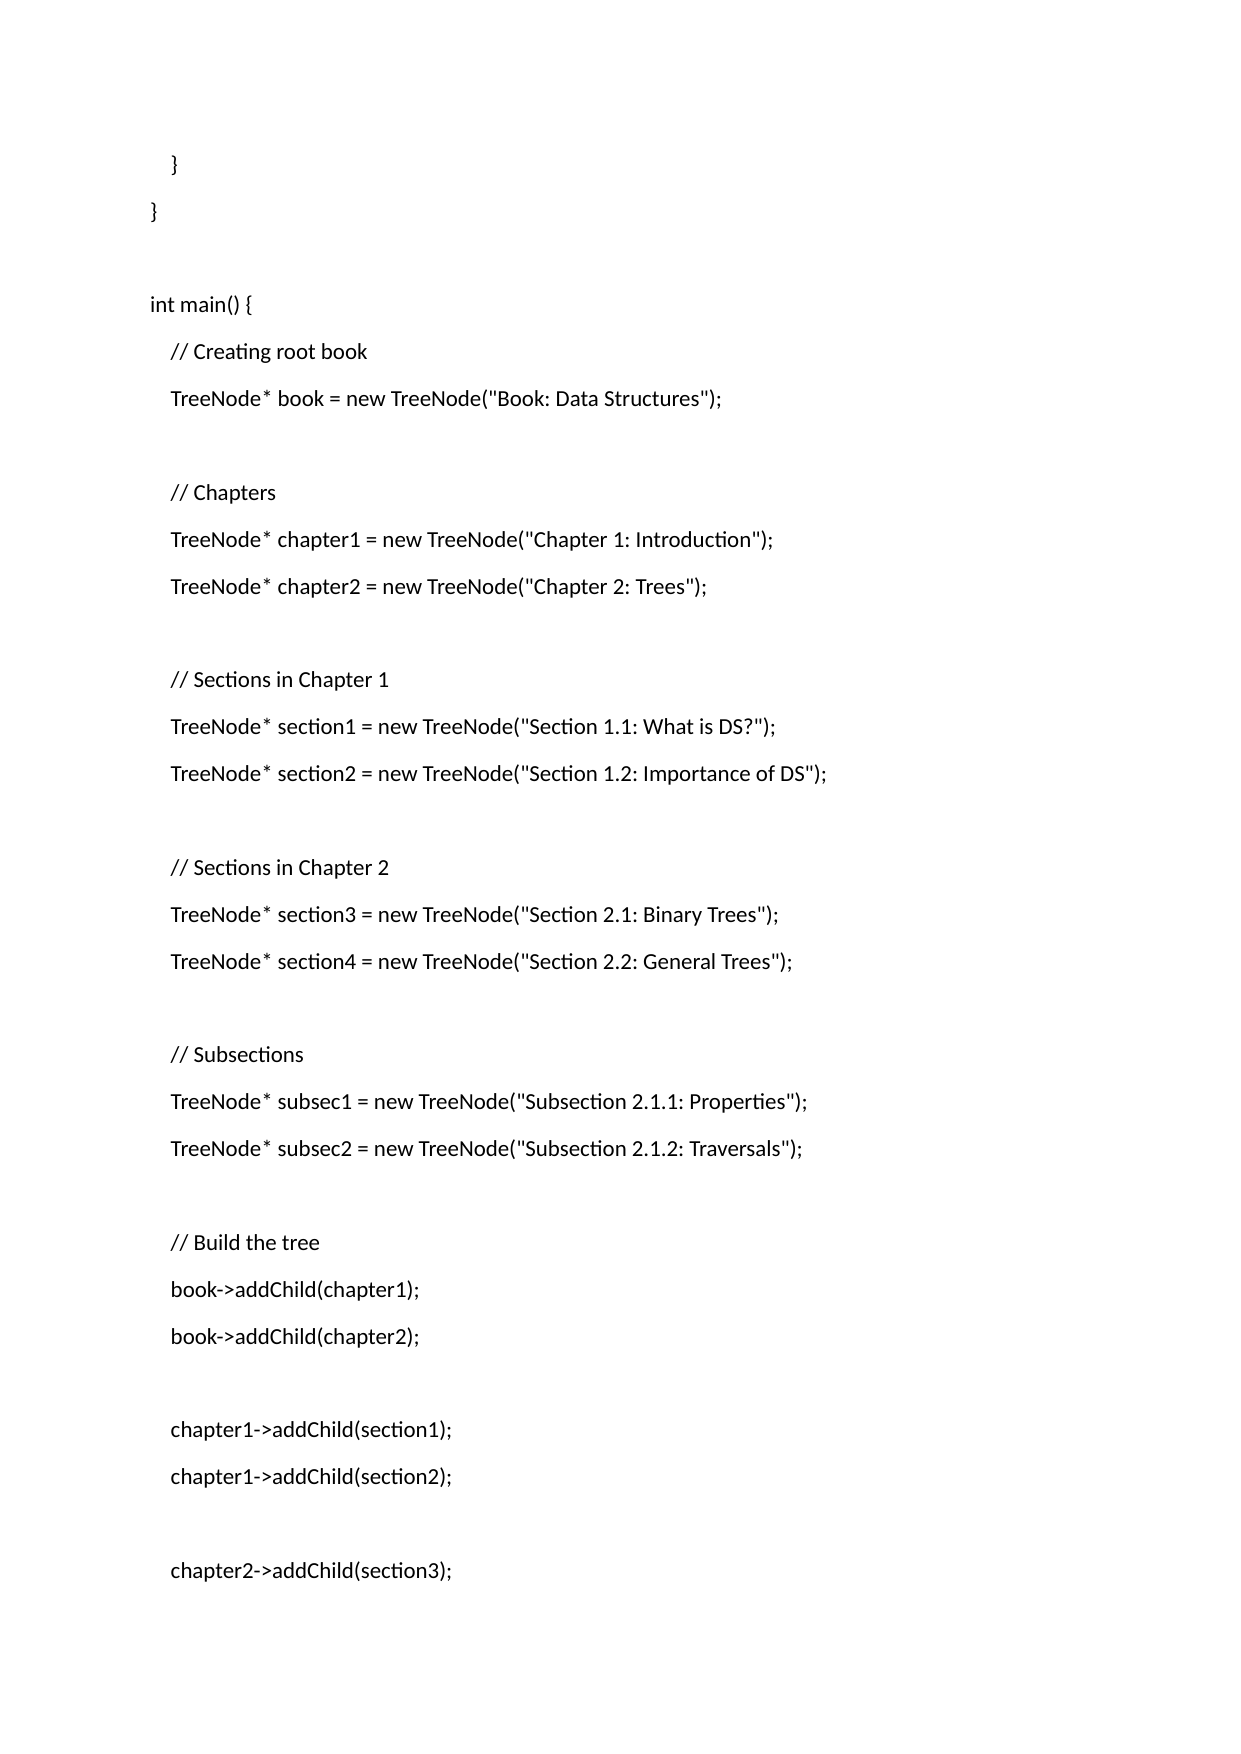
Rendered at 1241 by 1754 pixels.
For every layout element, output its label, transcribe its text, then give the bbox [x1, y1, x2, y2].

text // Build the tree [150, 1228, 1090, 1256]
text // Sections in Chapter 2 [150, 853, 1090, 881]
text TreeNode* subsec2 = new TreeNode("Subsection 2.1.2: Traversals"); [150, 1134, 1090, 1162]
text chapter2->addChild(section3); [150, 1556, 1090, 1584]
text TreeNode* section1 = new TreeNode("Section 1.1: What is DS?"); [150, 712, 1090, 741]
text // Sections in Chapter 1 [150, 666, 1090, 694]
text TreeNode* chapter2 = new TreeNode("Chapter 2: Trees"); [150, 572, 1090, 600]
text TreeNode* subsec1 = new TreeNode("Subsection 2.1.1: Properties"); [150, 1087, 1090, 1116]
text TreeNode* section4 = new TreeNode("Section 2.2: General Trees"); [150, 947, 1090, 975]
text // Creating root book [150, 337, 1090, 366]
text book->addChild(chapter2); [150, 1322, 1090, 1350]
text } [150, 150, 1090, 178]
text chapter1->addChild(section2); [150, 1462, 1090, 1491]
text chapter1->addChild(section1); [150, 1416, 1090, 1444]
text int main() { [150, 291, 1090, 319]
text } [150, 197, 1090, 225]
text // Chapters [150, 478, 1090, 506]
text // Subsections [150, 1041, 1090, 1069]
text TreeNode* book = new TreeNode("Book: Data Structures"); [150, 384, 1090, 412]
text book->addChild(chapter1); [150, 1275, 1090, 1303]
text TreeNode* section3 = new TreeNode("Section 2.1: Binary Trees"); [150, 900, 1090, 928]
text TreeNode* chapter1 = new TreeNode("Chapter 1: Introduction"); [150, 525, 1090, 553]
text TreeNode* section2 = new TreeNode("Section 1.2: Importance of DS"); [150, 759, 1090, 787]
